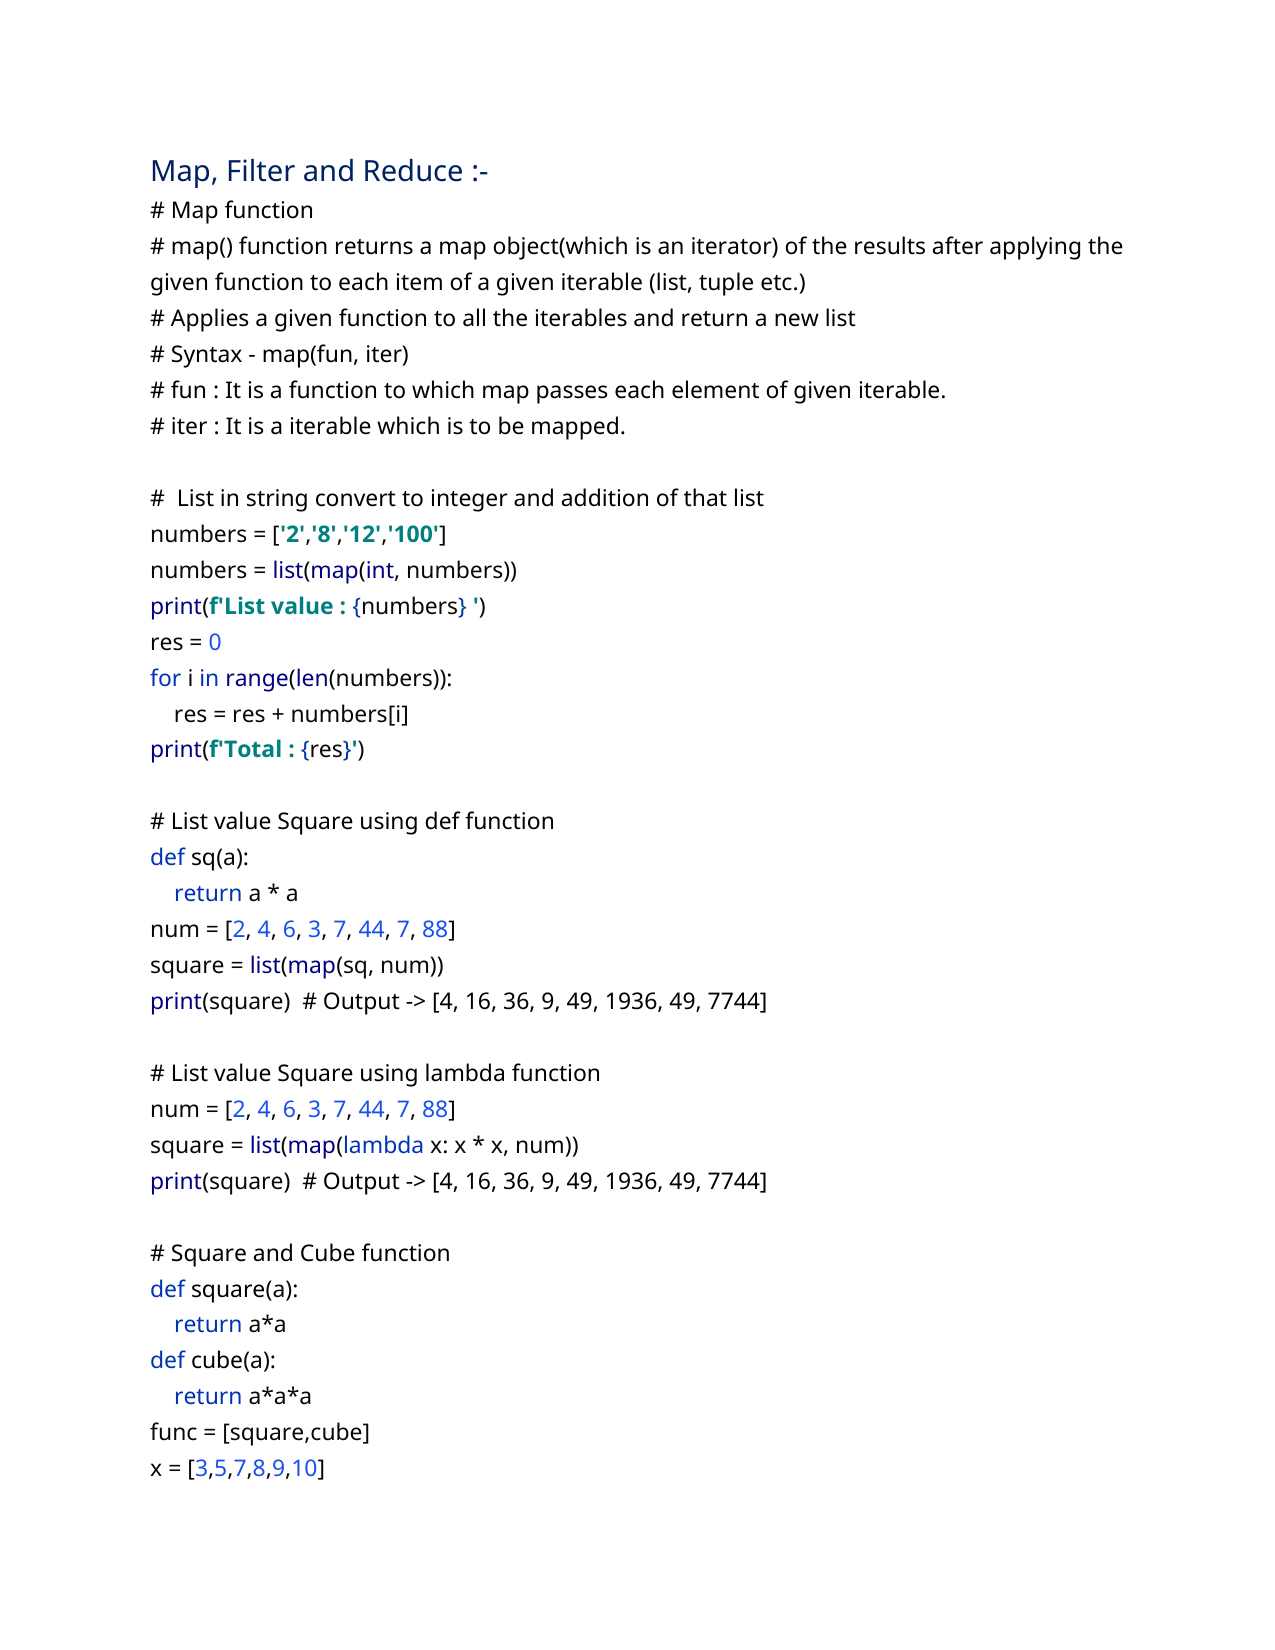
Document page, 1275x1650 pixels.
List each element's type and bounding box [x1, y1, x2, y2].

text [150, 150, 1125, 1483]
